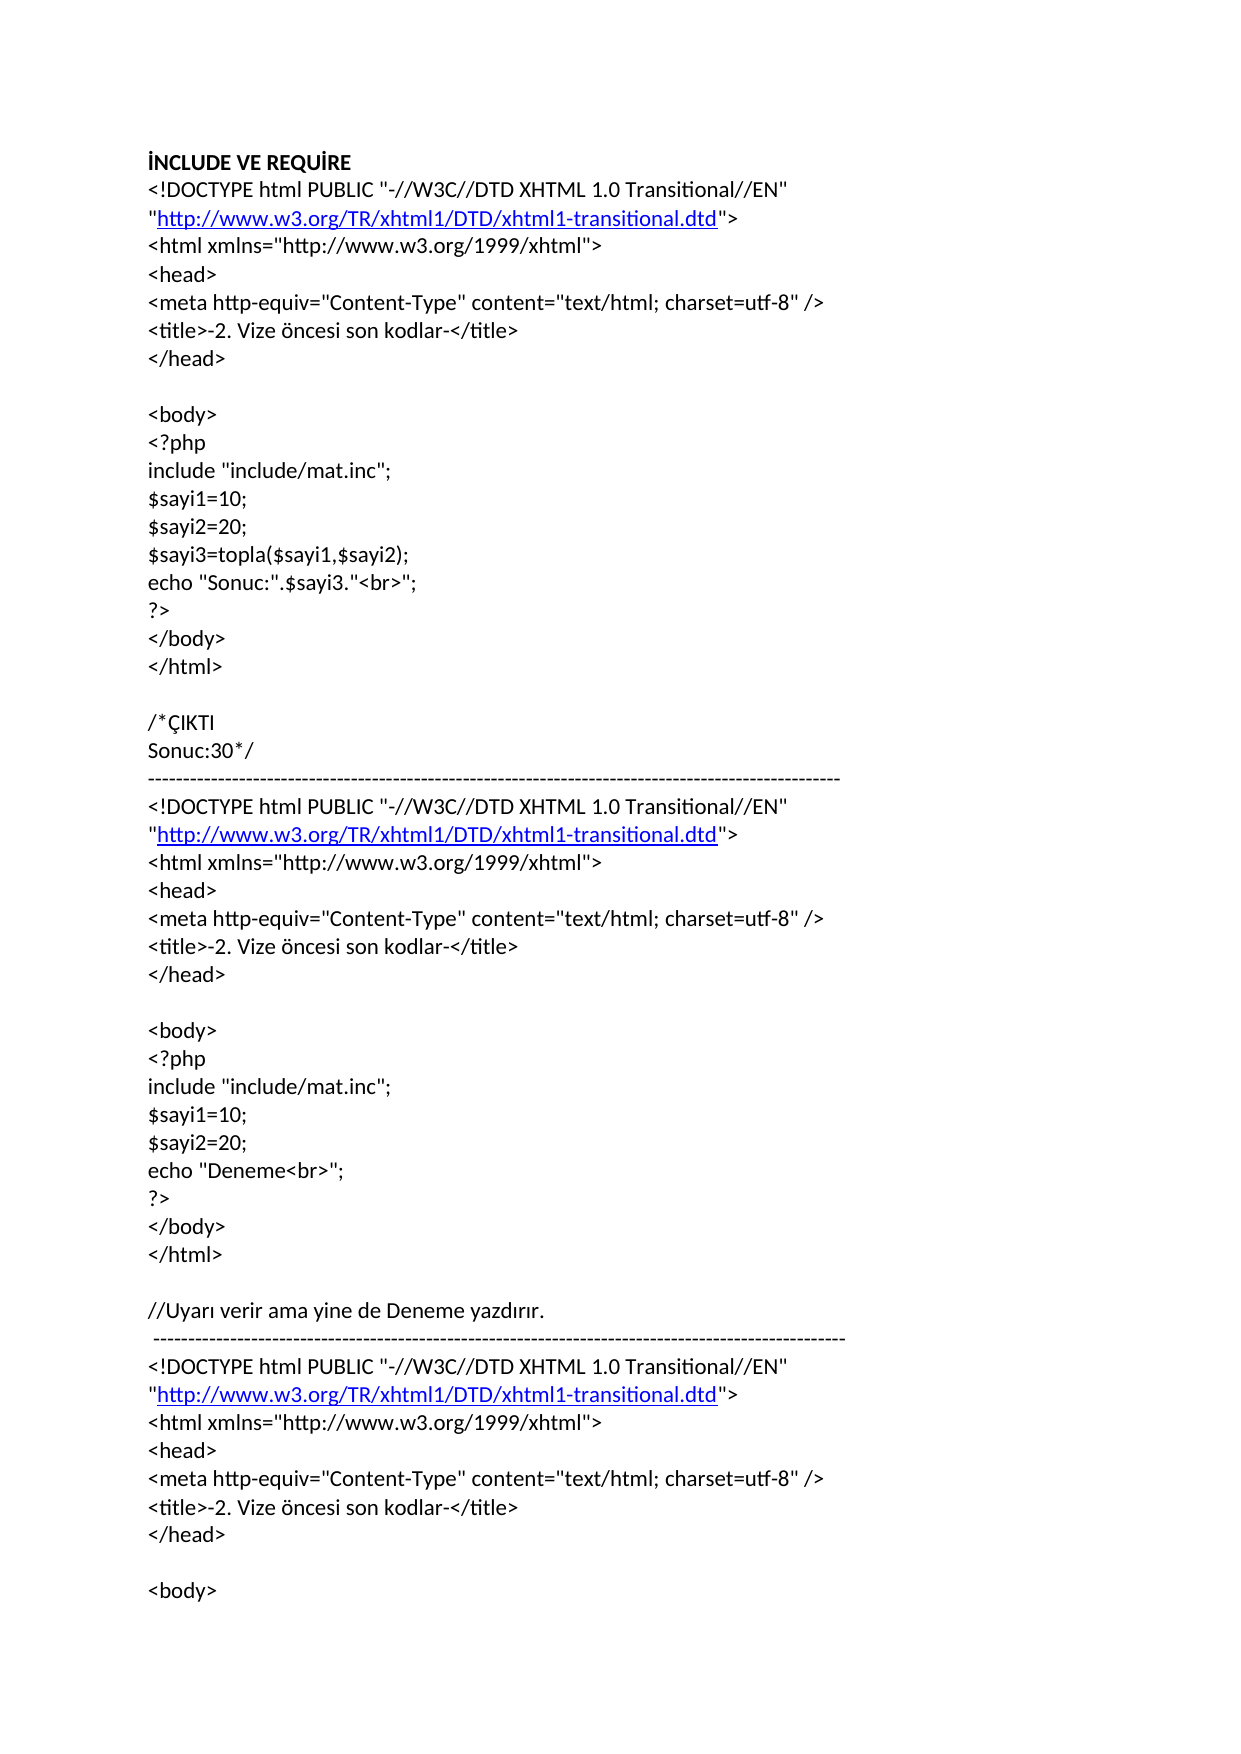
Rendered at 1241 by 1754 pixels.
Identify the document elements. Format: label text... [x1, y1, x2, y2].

text <!DOCTYPE html PUBLIC "-//W3C//DTD XHTML 1.0 Transitional//EN" "http://www.w3.org/TR/xhtml1/DTD/xhtml1-transitional.dtd"> [148, 792, 1093, 848]
text <!DOCTYPE html PUBLIC "-//W3C//DTD XHTML 1.0 Transitional//EN" "http://www.w3.org/TR/xhtml1/DTD/xhtml1-transitional.dtd"> [148, 176, 1093, 232]
text --------------------------------------------------------------------------------------------------- [148, 1324, 1093, 1352]
text $sayi1=10; [148, 1100, 1093, 1128]
text <?php [148, 428, 1093, 456]
text <!DOCTYPE html PUBLIC "-//W3C//DTD XHTML 1.0 Transitional//EN" "http://www.w3.org/TR/xhtml1/DTD/xhtml1-transitional.dtd"> [148, 1352, 1093, 1408]
text </head> [148, 1521, 1093, 1549]
text --------------------------------------------------------------------------------------------------- [148, 764, 1093, 792]
text include "include/mat.inc"; [148, 456, 1093, 484]
text $sayi2=20; [148, 1128, 1093, 1156]
text //Uyarı verir ama yine de Deneme yazdırır. [148, 1296, 1093, 1324]
text <?php [148, 1044, 1093, 1072]
text <head> [148, 1437, 1093, 1464]
text ?> [148, 1184, 1093, 1212]
text <html xmlns="http://www.w3.org/1999/xhtml"> [148, 848, 1093, 876]
text <title>-2. Vize öncesi son kodlar-</title> [148, 316, 1093, 344]
text $sayi1=10; [148, 484, 1093, 512]
text </head> [148, 960, 1093, 988]
text İNCLUDE VE REQUİRE [148, 148, 1093, 176]
text <meta http-equiv="Content-Type" content="text/html; charset=utf-8" /> [148, 904, 1093, 932]
text /*ÇIKTI [148, 708, 1093, 736]
text <title>-2. Vize öncesi son kodlar-</title> [148, 1493, 1093, 1521]
text <title>-2. Vize öncesi son kodlar-</title> [148, 932, 1093, 960]
text echo "Deneme<br>"; [148, 1156, 1093, 1184]
text </body> [148, 624, 1093, 652]
text $sayi3=topla($sayi1,$sayi2); [148, 540, 1093, 568]
text <html xmlns="http://www.w3.org/1999/xhtml"> [148, 232, 1093, 260]
text <html xmlns="http://www.w3.org/1999/xhtml"> [148, 1408, 1093, 1437]
text <body> [148, 1016, 1093, 1044]
text Sonuc:30*/ [148, 736, 1093, 764]
text <head> [148, 260, 1093, 288]
text ?> [148, 596, 1093, 624]
text include "include/mat.inc"; [148, 1072, 1093, 1100]
text </html> [148, 1240, 1093, 1268]
text </body> [148, 1212, 1093, 1240]
text <meta http-equiv="Content-Type" content="text/html; charset=utf-8" /> [148, 1464, 1093, 1493]
text </html> [148, 652, 1093, 680]
text <body> [148, 400, 1093, 428]
text </head> [148, 344, 1093, 372]
text echo "Sonuc:".$sayi3."<br>"; [148, 568, 1093, 596]
text <head> [148, 876, 1093, 904]
text <body> [148, 1577, 1093, 1605]
text <meta http-equiv="Content-Type" content="text/html; charset=utf-8" /> [148, 288, 1093, 316]
text $sayi2=20; [148, 512, 1093, 540]
